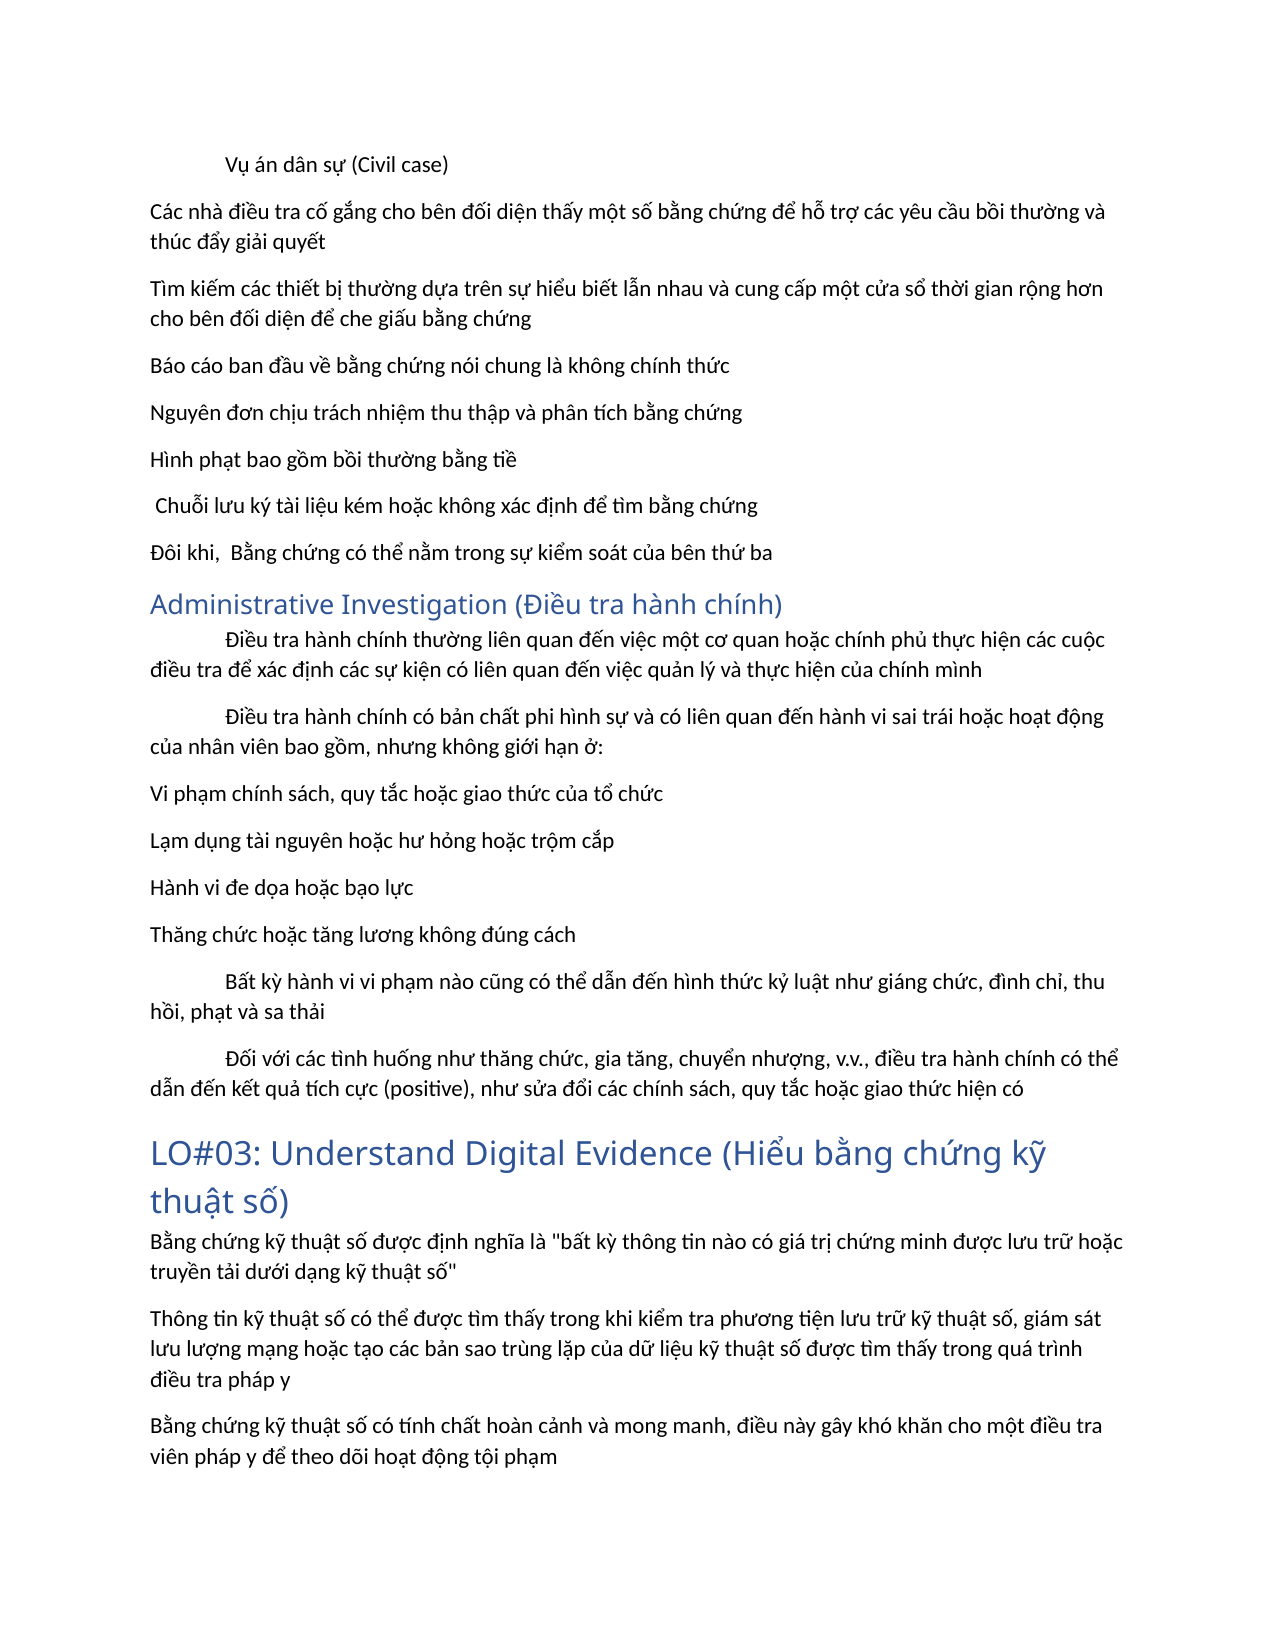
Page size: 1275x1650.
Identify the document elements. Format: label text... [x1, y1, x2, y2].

text Hình phạt bao gồm bồi thường bằng tiề [150, 445, 1125, 473]
text Chuỗi lưu ký tài liệu kém hoặc không xác định để tìm bằng chứng [150, 492, 1125, 520]
text Nguyên đơn chịu trách nhiệm thu thập và phân tích bằng chứng [150, 398, 1125, 426]
text Báo cáo ban đầu về bằng chứng nói chung là không chính thức [150, 351, 1125, 379]
text Điều tra hành chính có bản chất phi hình sự và có liên quan đến hành vi sai trái hoặc hoạt động của nhân viên bao gồm, nhưng không giới hạn ở: [150, 702, 1125, 761]
subtitle LO#03: Understand Digital Evidence (Hiểu bằng chứng kỹ thuật số) [150, 1129, 1125, 1224]
text Đối với các tình huống như thăng chức, gia tăng, chuyển nhượng, v.v., điều tra hành chính có thể dẫn đến kết quả tích cực (positive), như sửa đổi các chính sách, quy tắc hoặc giao thức hiện có [150, 1044, 1125, 1102]
text Các nhà điều tra cố gắng cho bên đối diện thấy một số bằng chứng để hỗ trợ các yêu cầu bồi thường và thúc đẩy giải quyết [150, 197, 1125, 255]
text Thăng chức hoặc tăng lương không đúng cách [150, 920, 1125, 948]
text Tìm kiếm các thiết bị thường dựa trên sự hiểu biết lẫn nhau và cung cấp một cửa sổ thời gian rộng hơn cho bên đối diện để che giấu bằng chứng [150, 274, 1125, 332]
text Bất kỳ hành vi vi phạm nào cũng có thể dẫn đến hình thức kỷ luật như giáng chức, đình chỉ, thu hồi, phạt và sa thải [150, 967, 1125, 1025]
text Điều tra hành chính thường liên quan đến việc một cơ quan hoặc chính phủ thực hiện các cuộc điều tra để xác định các sự kiện có liên quan đến việc quản lý và thực hiện của chính mình [150, 625, 1125, 683]
text Bằng chứng kỹ thuật số được định nghĩa là "bất kỳ thông tin nào có giá trị chứng minh được lưu trữ hoặc truyền tải dưới dạng kỹ thuật số" [150, 1227, 1125, 1286]
text Lạm dụng tài nguyên hoặc hư hỏng hoặc trộm cắp [150, 826, 1125, 854]
subtitle Administrative Investigation (Điều tra hành chính) [150, 585, 1125, 622]
text Bằng chứng kỹ thuật số có tính chất hoàn cảnh và mong manh, điều này gây khó khăn cho một điều tra viên pháp y để theo dõi hoạt động tội phạm [150, 1412, 1125, 1470]
text Vi phạm chính sách, quy tắc hoặc giao thức của tổ chức [150, 779, 1125, 807]
text Hành vi đe dọa hoặc bạo lực [150, 873, 1125, 901]
text Vụ án dân sự (Civil case) [150, 150, 1125, 178]
text Thông tin kỹ thuật số có thể được tìm thấy trong khi kiểm tra phương tiện lưu trữ kỹ thuật số, giám sát lưu lượng mạng hoặc tạo các bản sao trùng lặp của dữ liệu kỹ thuật số được tìm thấy trong quá trình điều tra pháp y [150, 1304, 1125, 1393]
text Đôi khi, Bằng chứng có thể nằm trong sự kiểm soát của bên thứ ba [150, 538, 1125, 567]
